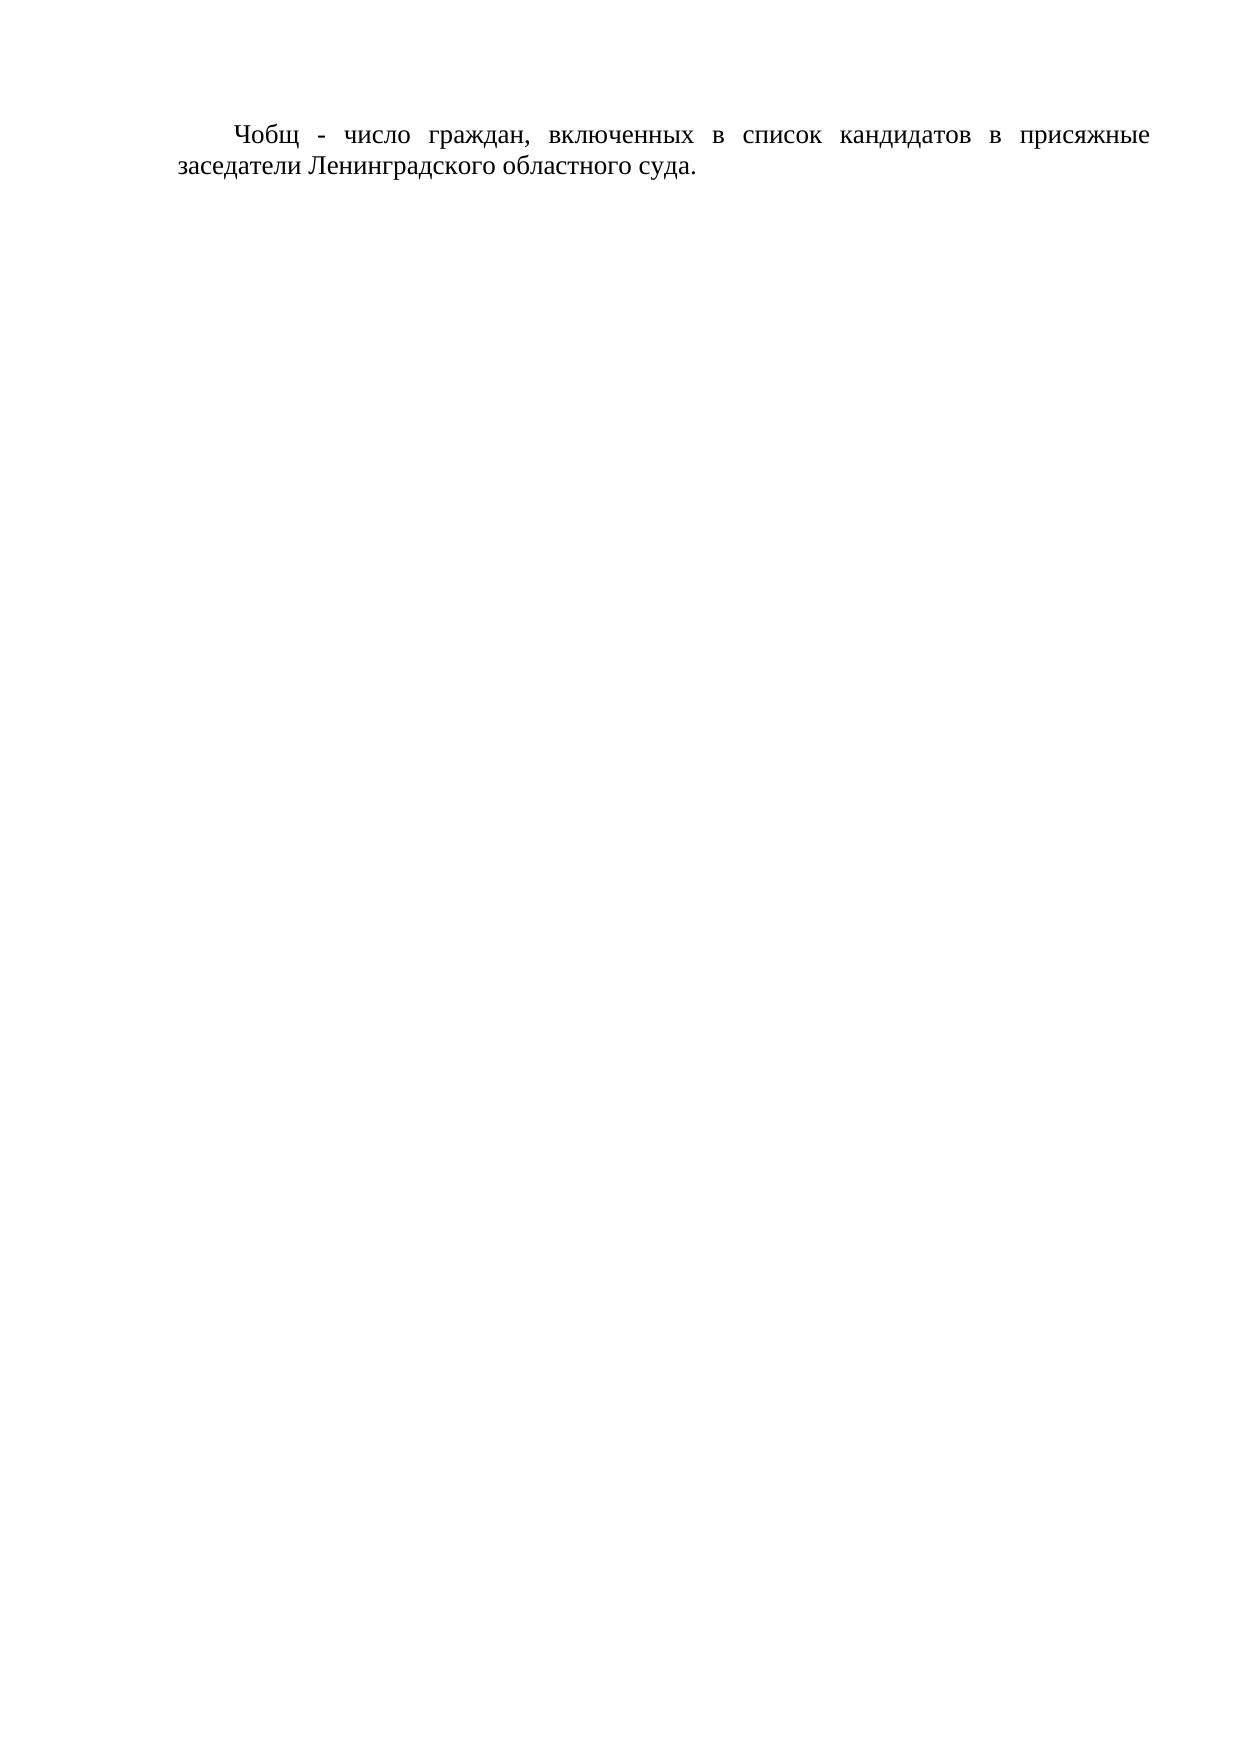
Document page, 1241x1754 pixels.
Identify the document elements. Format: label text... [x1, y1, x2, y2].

text Чобщ - число граждан, включенных в список кандидатов в присяжные заседатели Ленинградского областного суда. [177, 118, 1152, 180]
